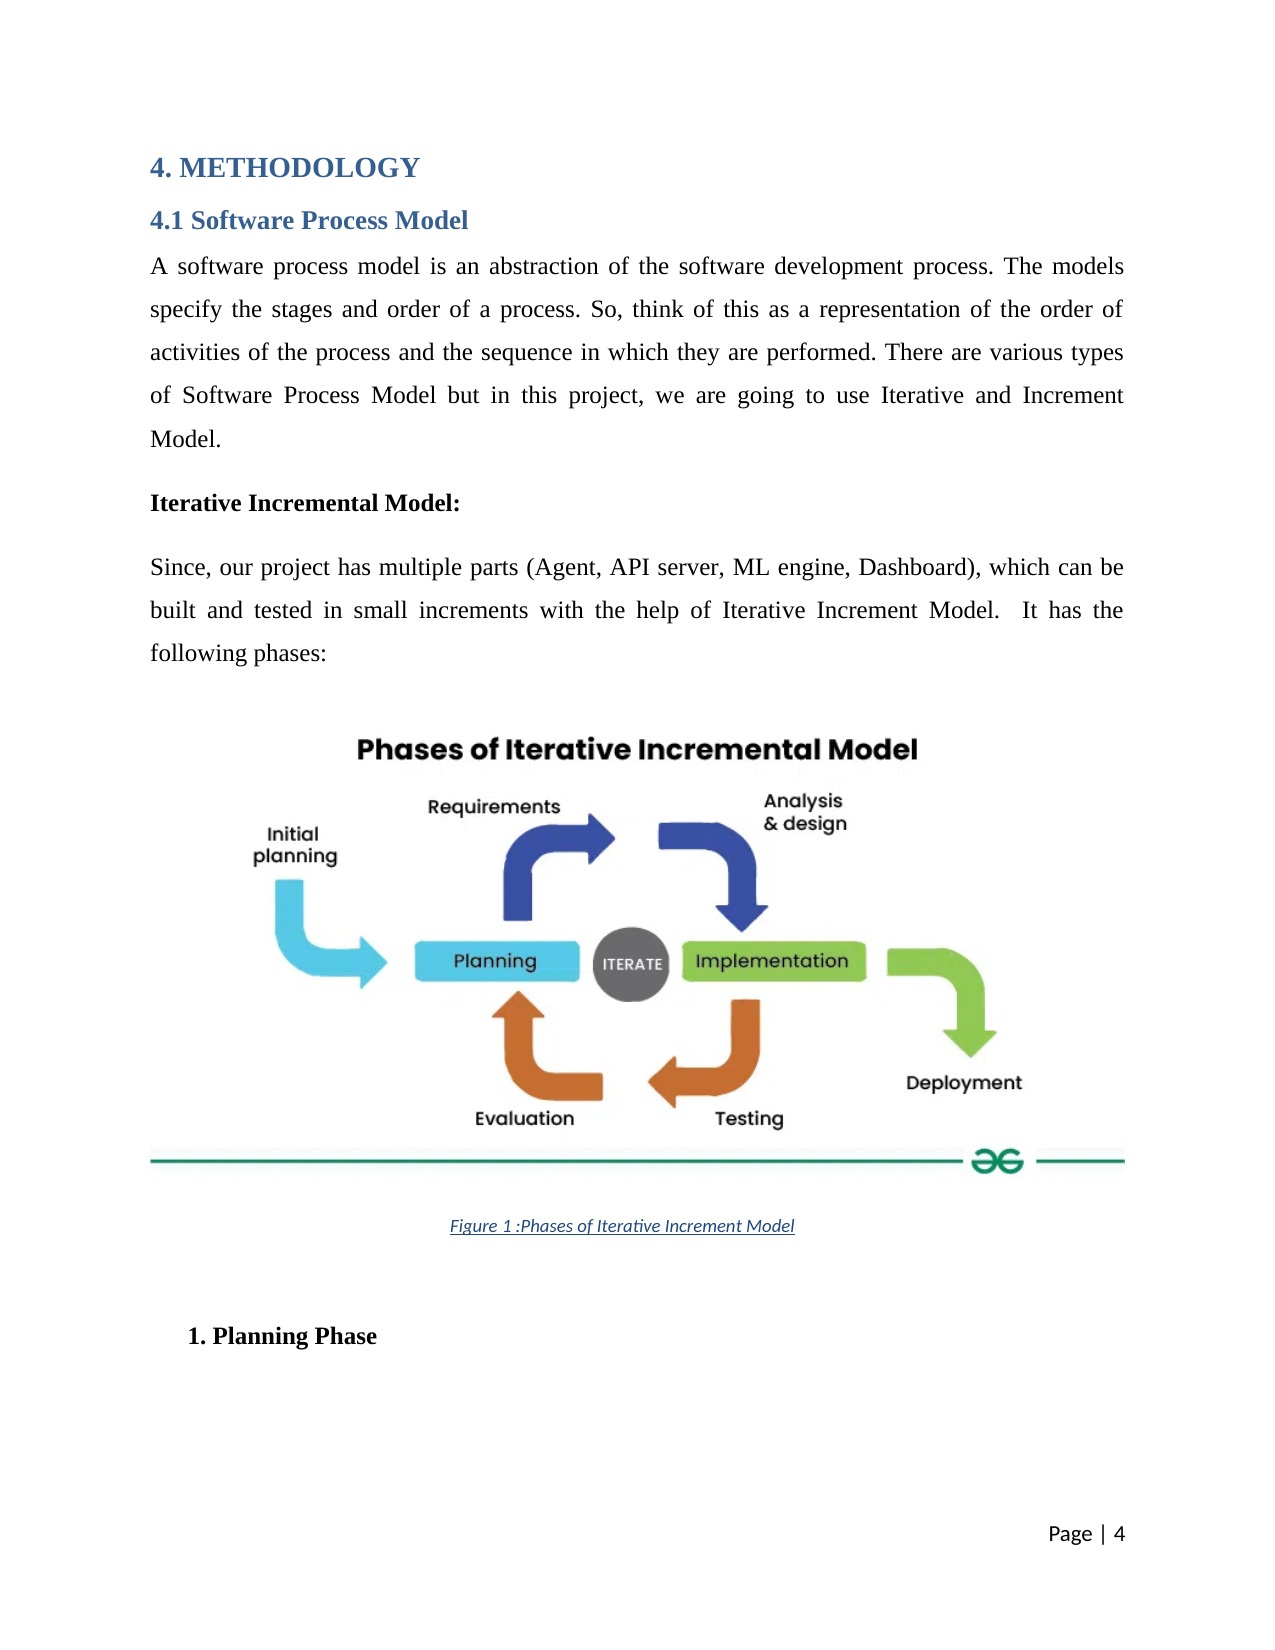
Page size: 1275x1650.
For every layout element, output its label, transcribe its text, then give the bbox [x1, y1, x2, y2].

text A software process model is an abstraction of the software development process. The models specify the stages and order of a process. So, think of this as a representation of the order of activities of the process and the sequence in which they are performed. There are various types of Software Process Model but in this project, we are going to use Iterative and Increment Model. [150, 251, 1125, 452]
subtitle 4.1 Software Process Model [150, 204, 1125, 236]
text 1. Planning Phase [187, 1321, 1125, 1350]
text Iterative Incremental Model: [150, 488, 1125, 516]
picture [150, 701, 1125, 1180]
text Figure 1 :Phases of Iterative Increment Model [375, 1214, 1125, 1237]
text Since, our project has multiple parts (Agent, API server, ML engine, Dashboard), which can be built and tested in small increments with the help of Iterative Increment Model. It has the following phases: [150, 552, 1125, 667]
subtitle 4. METHODOLOGY [150, 150, 1125, 183]
